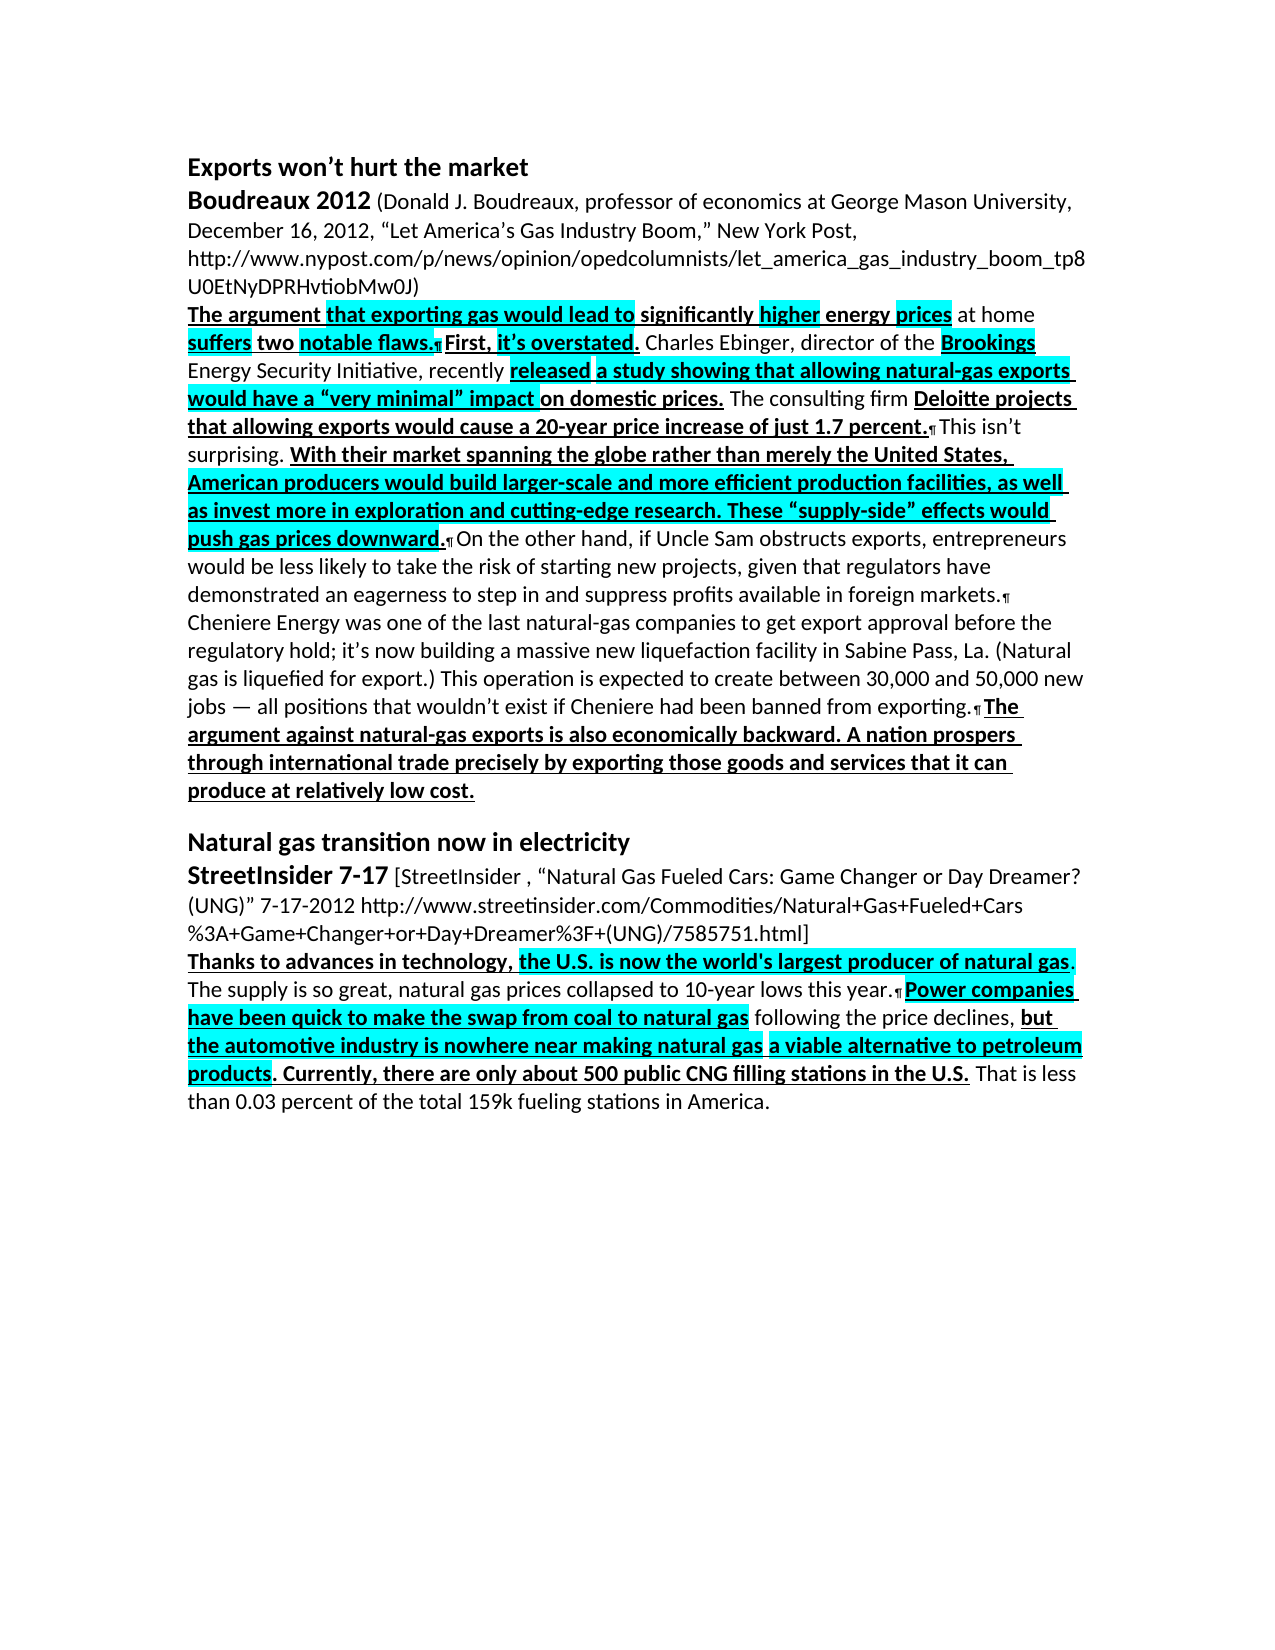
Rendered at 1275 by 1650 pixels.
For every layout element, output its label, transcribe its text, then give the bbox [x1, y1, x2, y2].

text StreetInsider 7-17 [StreetInsider , “Natural Gas Fueled Cars: Game Changer or Day Dreamer? (UNG)” 7-17-2012 http://www.streetinsider.com/Commodities/Natural+Gas+Fueled+Cars%3A+Game+Changer+or+Day+Dreamer%3F+(UNG)/7585751.html] [187, 858, 1087, 947]
text Thanks to advances in technology, the U.S. is now the world's largest producer of natural gas. The supply is so great, natural gas prices collapsed to 10-year lows this year.¶ Power companies have been quick to make the swap from coal to natural gas following the price declines, but the automotive industry is nowhere near making natural gas a viable alternative to petroleum products. Currently, there are only about 500 public CNG filling stations in the U.S. That is less than 0.03 percent of the total 159k fueling stations in America. [187, 947, 1087, 1116]
text The argument that exporting gas would lead to significantly higher energy prices at home suffers two notable flaws.¶ First, it’s overstated. Charles Ebinger, director of the Brookings Energy Security Initiative, recently released a study showing that allowing natural-gas exports would have a “very minimal” impact on domestic prices. The consulting firm Deloitte projects that allowing exports would cause a 20-year price increase of just 1.7 percent.¶ This isn’t surprising. With their market spanning the globe rather than merely the United States, American producers would build larger-scale and more efficient production facilities, as well as invest more in exploration and cutting-edge research. These “supply-side” effects would push gas prices downward.¶ On the other hand, if Uncle Sam obstructs exports, entrepreneurs would be less likely to take the risk of starting new projects, given that regulators have demonstrated an eagerness to step in and suppress profits available in foreign markets.¶ Cheniere Energy was one of the last natural-gas companies to get export approval before the regulatory hold; it’s now building a massive new liquefaction facility in Sabine Pass, La. (Natural gas is liquefied for export.) This operation is expected to create between 30,000 and 50,000 new jobs — all positions that wouldn’t exist if Cheniere had been banned from exporting.¶ The argument against natural-gas exports is also economically backward. A nation prospers through international trade precisely by exporting those goods and services that it can produce at relatively low cost. [187, 300, 1087, 804]
subtitle Exports won’t hurt the market [187, 150, 1087, 183]
text Boudreaux 2012 (Donald J. Boudreaux, professor of economics at George Mason University, December 16, 2012, “Let America’s Gas Industry Boom,” New York Post, http://www.nypost.com/p/news/opinion/opedcolumnists/let_america_gas_industry_boom_tp8U0EtNyDPRHvtiobMw0J) [187, 183, 1087, 300]
subtitle Natural gas transition now in electricity [187, 825, 1087, 858]
